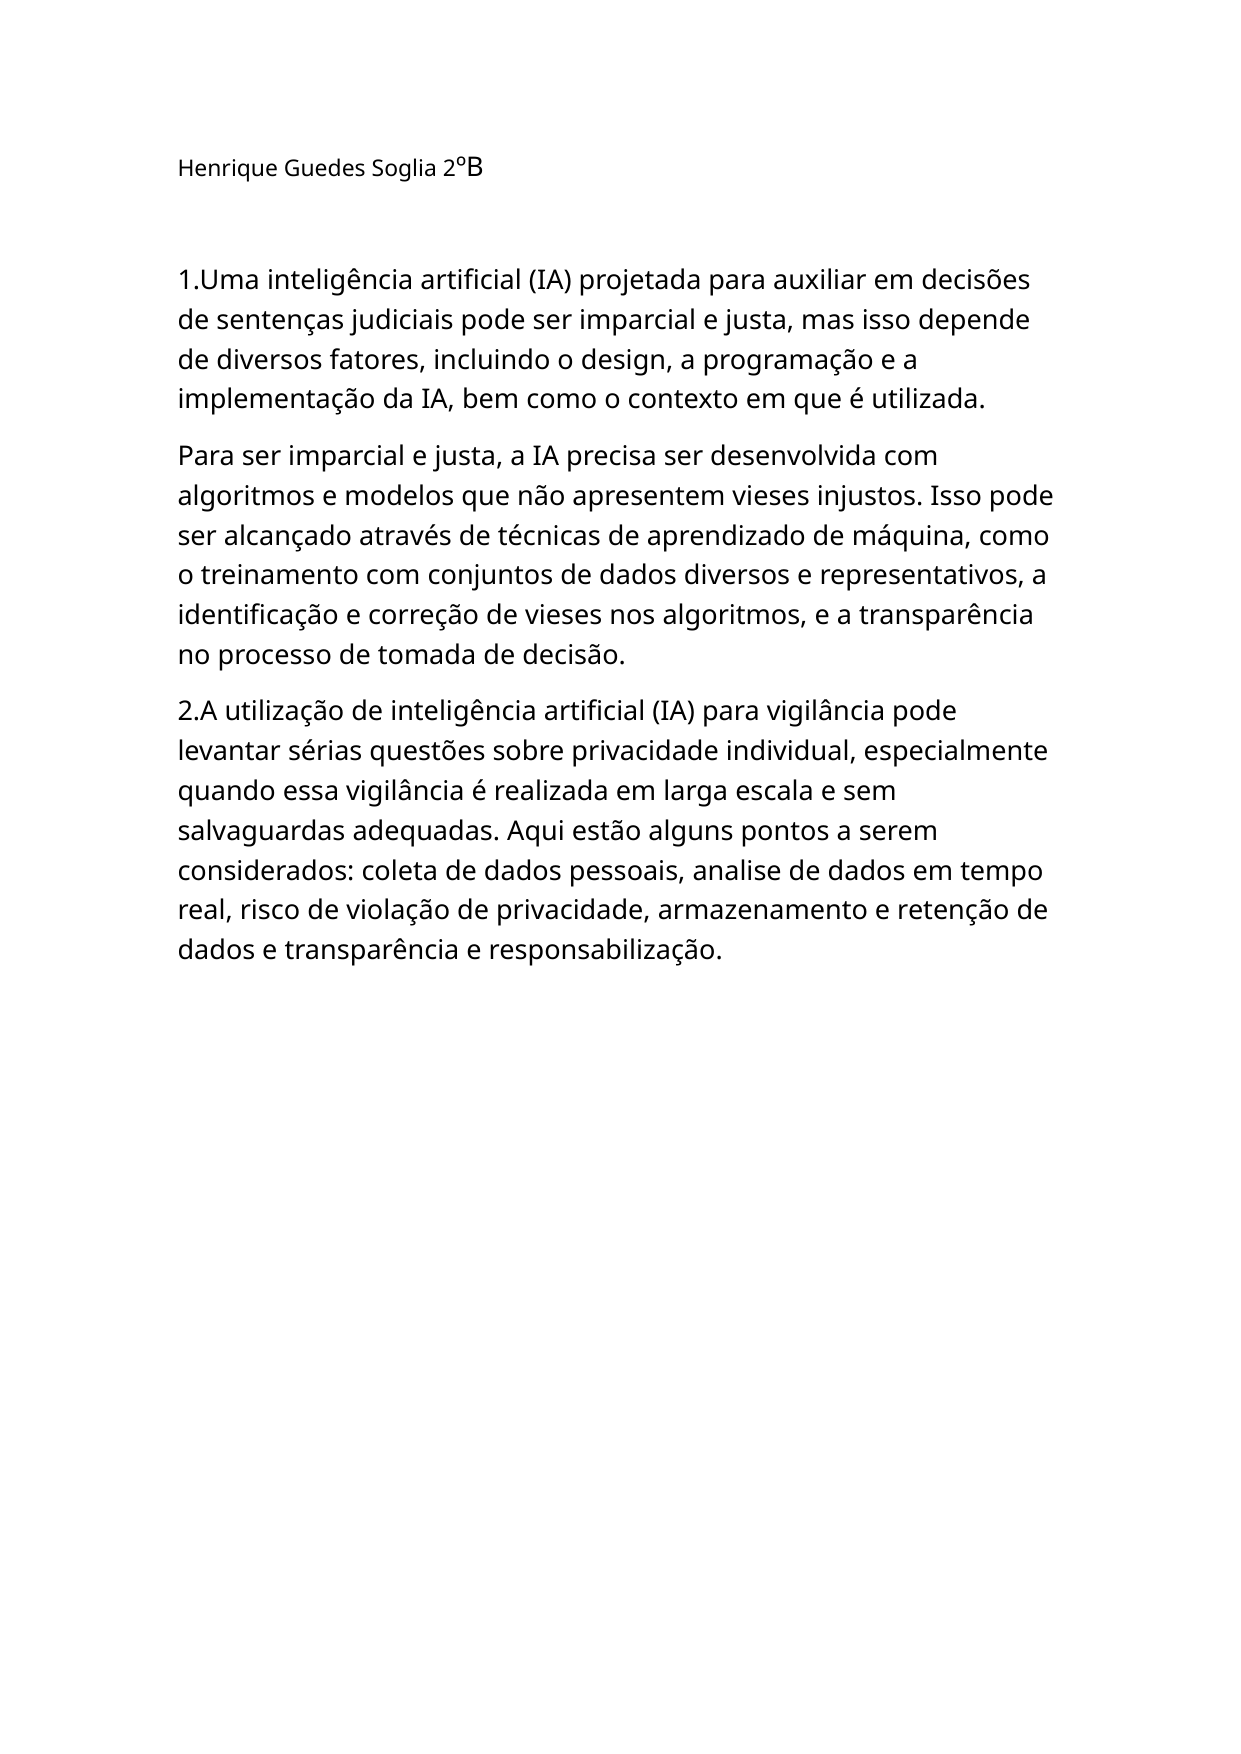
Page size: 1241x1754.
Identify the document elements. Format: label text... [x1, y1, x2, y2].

text 2.A utilização de inteligência artificial (IA) para vigilância pode levantar sérias questões sobre privacidade individual, especialmente quando essa vigilância é realizada em larga escala e sem salvaguardas adequadas. Aqui estão alguns pontos a serem considerados: coleta de dados pessoais, analise de dados em tempo real, risco de violação de privacidade, armazenamento e retenção de dados e transparência e responsabilização. [177, 692, 1063, 967]
text 1.Uma inteligência artificial (IA) projetada para auxiliar em decisões de sentenças judiciais pode ser imparcial e justa, mas isso depende de diversos fatores, incluindo o design, a programação e a implementação da IA, bem como o contexto em que é utilizada. [177, 261, 1063, 417]
text Henrique Guedes Soglia 2ºB [177, 148, 1063, 184]
text Para ser imparcial e justa, a IA precisa ser desenvolvida com algoritmos e modelos que não apresentem vieses injustos. Isso pode ser alcançado através de técnicas de aprendizado de máquina, como o treinamento com conjuntos de dados diversos e representativos, a identificação e correção de vieses nos algoritmos, e a transparência no processo de tomada de decisão. [177, 436, 1063, 672]
